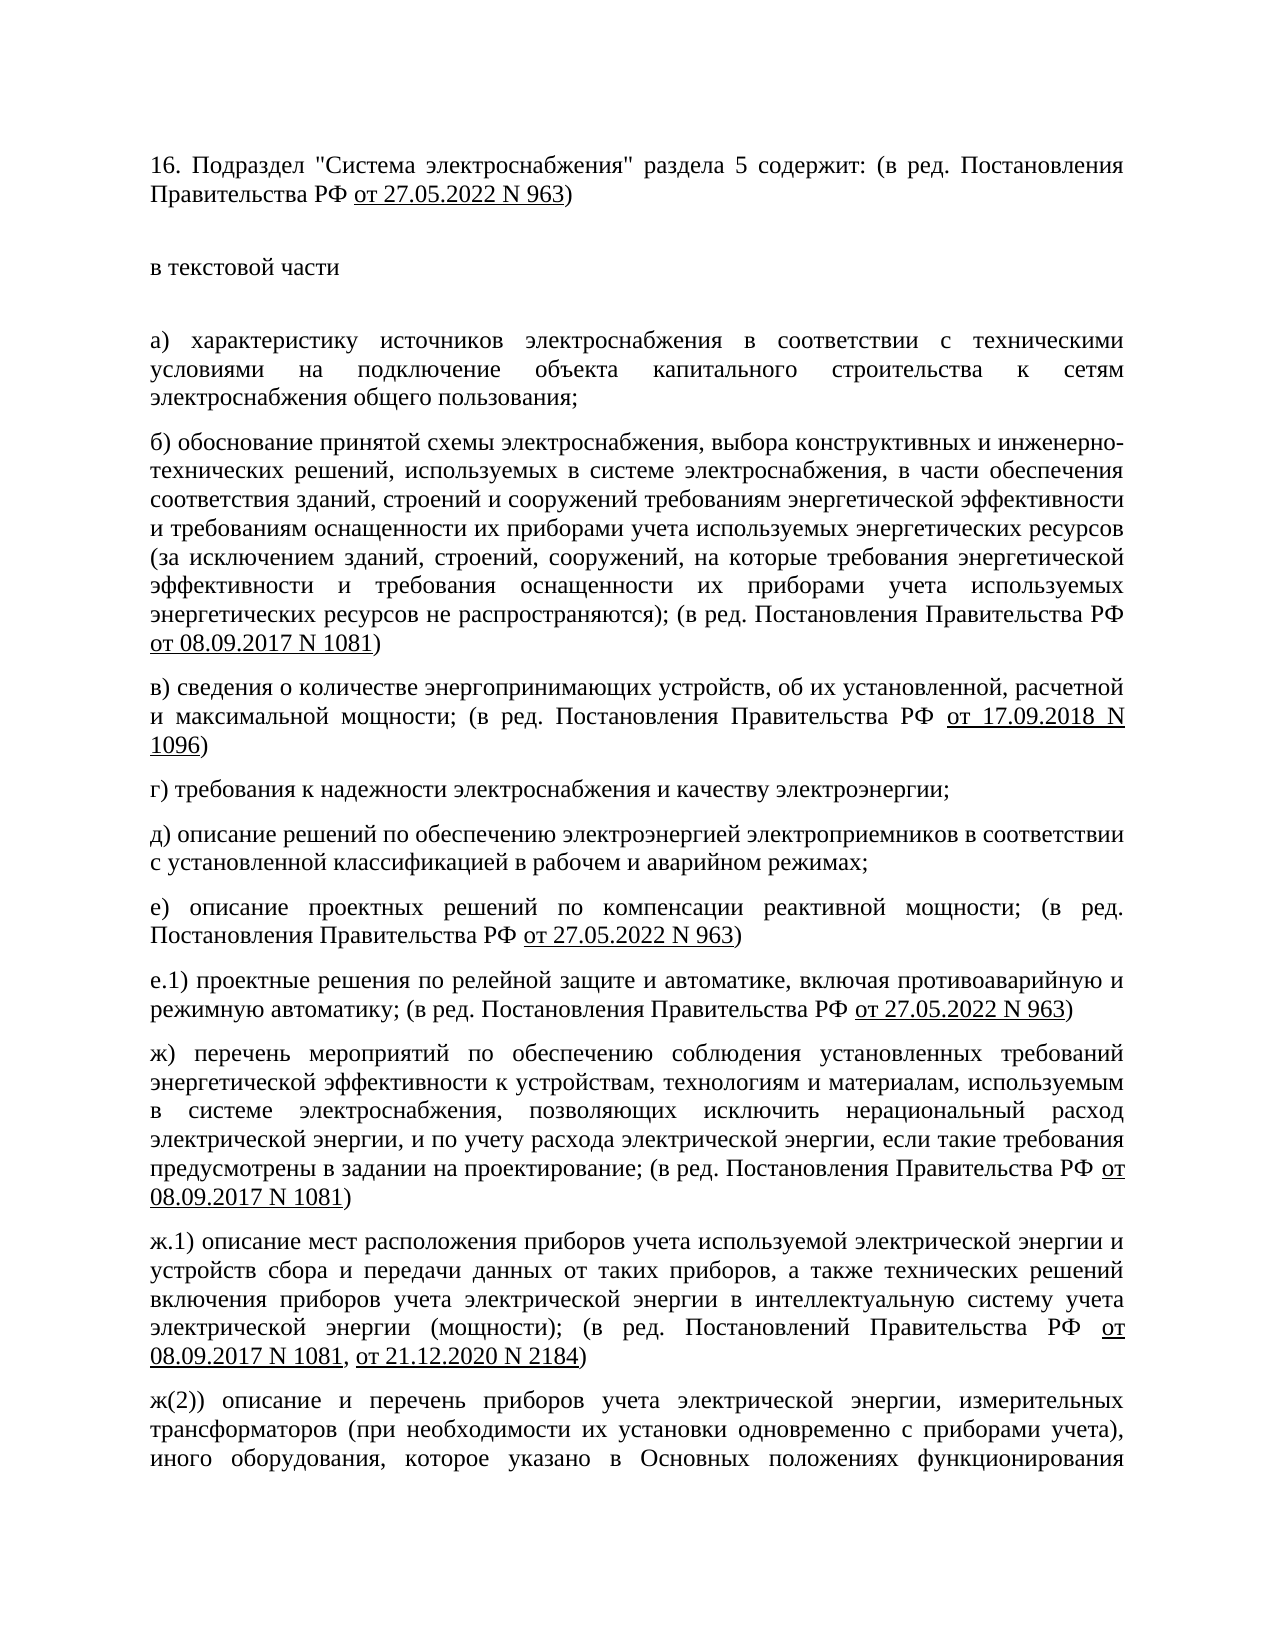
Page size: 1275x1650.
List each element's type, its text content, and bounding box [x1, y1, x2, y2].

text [150, 1386, 1125, 1472]
text е.1) проектные решения по релейной защите и автоматике, включая противоаварийную и режимную автоматику; (в ред. Постановления Правительства РФ от 27.05.2022 N 963) [150, 965, 1125, 1022]
text ж.1) описание мест расположения приборов учета используемой электрической энергии и устройств сбора и передачи данных от таких приборов, а также технических решений включения приборов учета электрической энергии в интеллектуальную систему учета электрической энергии (мощности); (в ред. Постановлений Правительства РФ от 08.09.2017 N 1081, от 21.12.2020 N 2184) [150, 1226, 1125, 1370]
text а) характеристику источников электроснабжения в соответствии с техническими условиями на подключение объекта капитального строительства к сетям электроснабжения общего пользования; [150, 325, 1125, 411]
text г) требования к надежности электроснабжения и качеству электроэнергии; [150, 774, 1125, 803]
text д) описание решений по обеспечению электроэнергией электроприемников в соответствии с установленной классификацией в рабочем и аварийном режимах; [150, 819, 1125, 876]
text е) описание проектных решений по компенсации реактивной мощности; (в ред. Постановления Правительства РФ от 27.05.2022 N 963) [150, 892, 1125, 949]
text 16. Подраздел "Система электроснабжения" раздела 5 содержит: (в ред. Постановления Правительства РФ от 27.05.2022 N 963) [150, 150, 1125, 207]
text б) обоснование принятой схемы электроснабжения, выбора конструктивных и инженерно-технических решений, используемых в системе электроснабжения, в части обеспечения соответствия зданий, строений и сооружений требованиям энергетической эффективности и требованиям оснащенности их приборами учета используемых энергетических ресурсов (за исключением зданий, строений, сооружений, на которые требования энергетической эффективности и требования оснащенности их приборами учета используемых энергетических ресурсов не распространяются); (в ред. Постановления Правительства РФ от 08.09.2017 N 1081) [150, 427, 1125, 657]
text ж) перечень мероприятий по обеспечению соблюдения установленных требований энергетической эффективности к устройствам, технологиям и материалам, используемым в системе электроснабжения, позволяющих исключить нерациональный расход электрической энергии, и по учету расхода электрической энергии, если такие требования предусмотрены в задании на проектирование; (в ред. Постановления Правительства РФ от 08.09.2017 N 1081) [150, 1038, 1125, 1211]
text в текстовой части [150, 252, 1125, 281]
text в) сведения о количестве энергопринимающих устройств, об их установленной, расчетной и максимальной мощности; (в ред. Постановления Правительства РФ от 17.09.2018 N 1096) [150, 672, 1125, 759]
